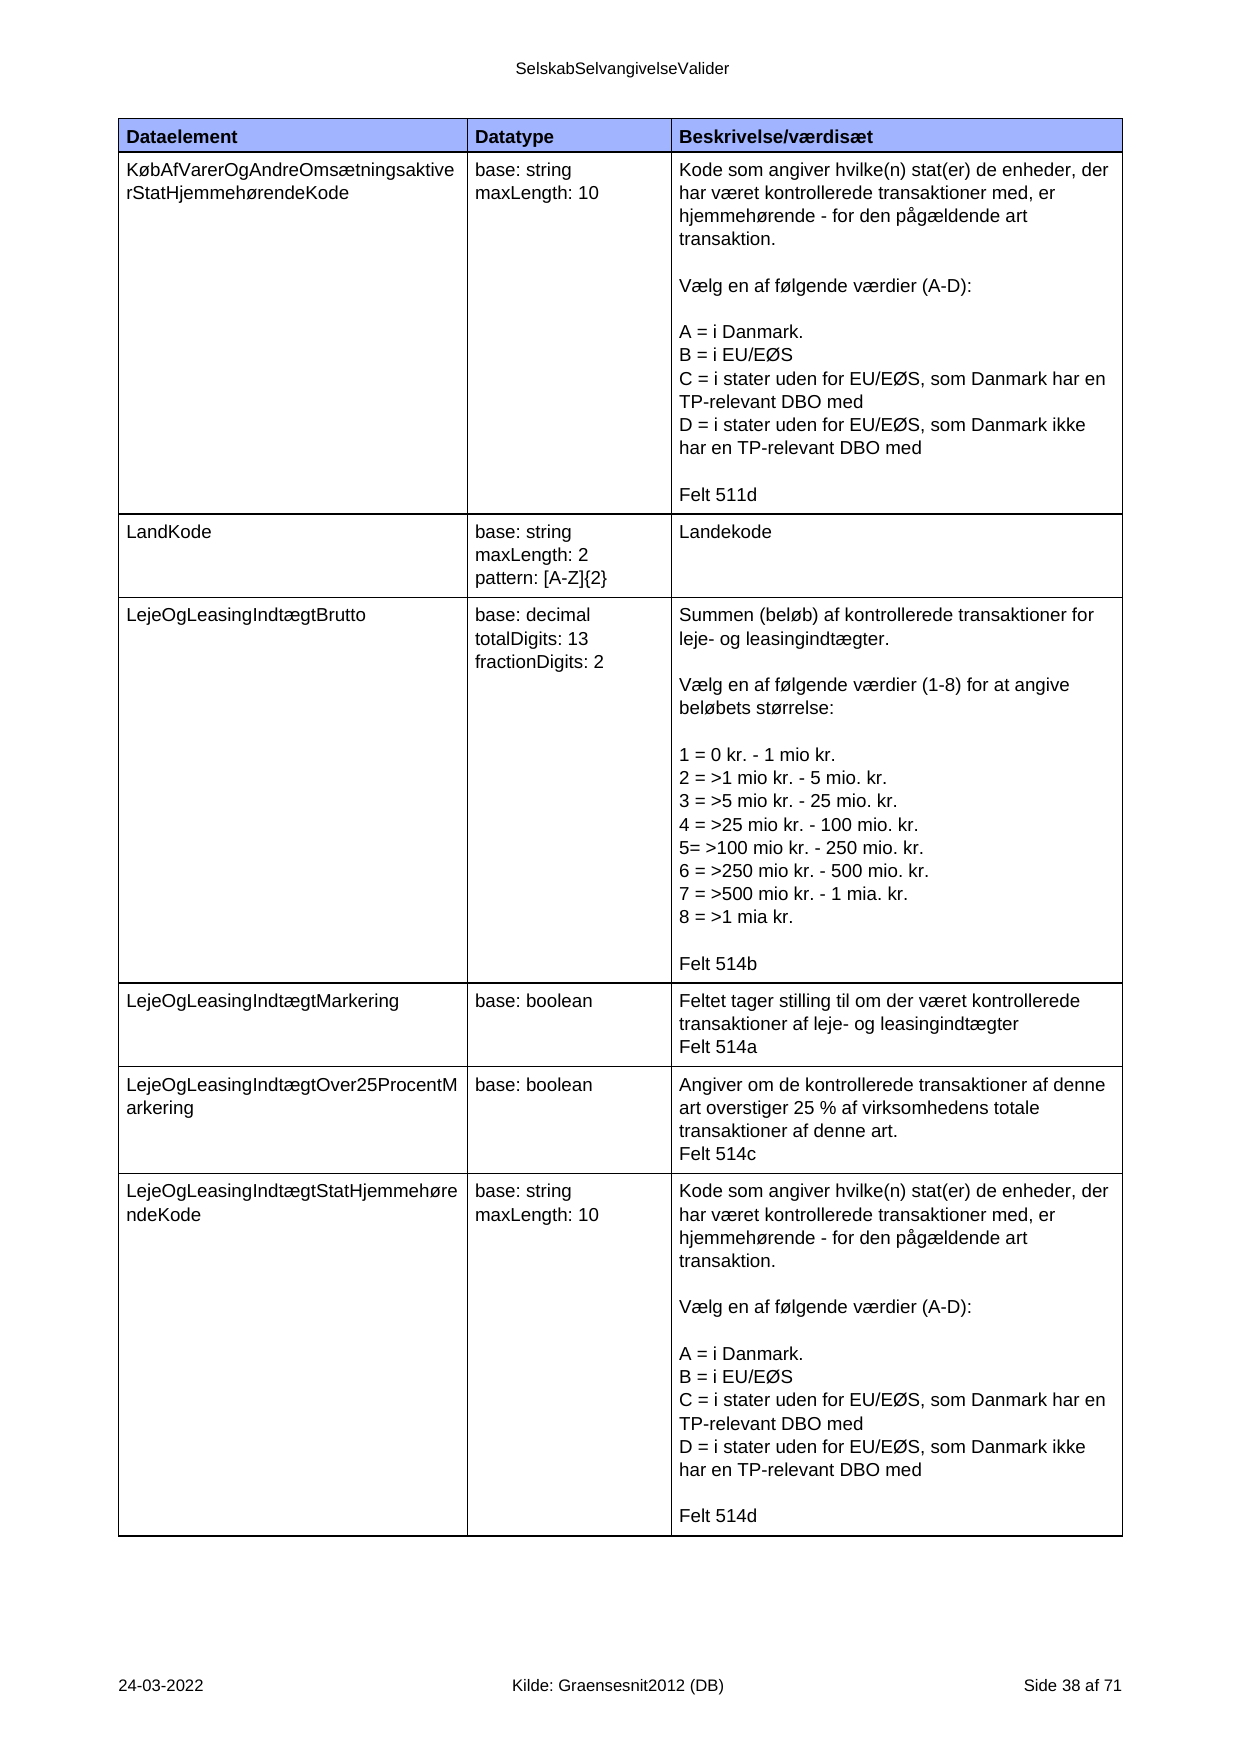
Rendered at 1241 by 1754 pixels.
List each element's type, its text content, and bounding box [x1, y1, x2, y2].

table_cell base: string maxLength: 10 [468, 153, 671, 513]
table_header Beskrivelse/værdisæt [672, 119, 1122, 151]
table_cell Landekode [672, 515, 1122, 597]
table_cell base: string maxLength: 2 pattern: [A-Z]{2} [468, 515, 671, 597]
table_cell KøbAfVarerOgAndreOmsætningsaktiverStatHjemmehørendeKode [119, 153, 467, 513]
table_cell base: string maxLength: 10 [468, 1174, 671, 1535]
table_cell LandKode [119, 515, 467, 597]
table_cell base: decimal totalDigits: 13 fractionDigits: 2 [468, 598, 671, 982]
table_cell Summen (beløb) af kontrollerede transaktioner for leje- og leasingindtægter. Vælg en af følgende værdier (1-8) for at angive beløbets størrelse: 1 = 0 kr. - 1 mio kr. 2 = >1 mio kr. - 5 mio. kr. 3 = >5 mio kr. - 25 mio. kr. 4 = >25 mio kr. - 100 mio. kr. 5= >100 mio kr. - 250 mio. kr. 6 = >250 mio kr. - 500 mio. kr. 7 = >500 mio kr. - 1 mia. kr. 8 = >1 mia kr. Felt 514b [672, 598, 1122, 982]
table_cell Kode som angiver hvilke(n) stat(er) de enheder, der har været kontrollerede transaktioner med, er hjemmehørende - for den pågældende art transaktion. Vælg en af følgende værdier (A-D): A = i Danmark. B = i EU/EØS C = i stater uden for EU/EØS, som Danmark har en TP-relevant DBO med D = i stater uden for EU/EØS, som Danmark ikke har en TP-relevant DBO med Felt 514d [672, 1174, 1122, 1535]
table_cell Feltet tager stilling til om der været kontrollerede transaktioner af leje- og leasingindtægter Felt 514a [672, 984, 1122, 1066]
table_cell LejeOgLeasingIndtægtStatHjemmehørendeKode [119, 1174, 467, 1535]
table_cell Angiver om de kontrollerede transaktioner af denne art overstiger 25 % af virksomhedens totale transaktioner af denne art. Felt 514c [672, 1067, 1122, 1173]
table_cell LejeOgLeasingIndtægtOver25ProcentMarkering [119, 1067, 467, 1173]
table_cell LejeOgLeasingIndtægtBrutto [119, 598, 467, 982]
table_cell base: boolean [468, 1067, 671, 1173]
table_cell LejeOgLeasingIndtægtMarkering [119, 984, 467, 1066]
table_header Dataelement [119, 119, 467, 151]
table_header Datatype [468, 119, 671, 151]
table_cell Kode som angiver hvilke(n) stat(er) de enheder, der har været kontrollerede transaktioner med, er hjemmehørende - for den pågældende art transaktion. Vælg en af følgende værdier (A-D): A = i Danmark. B = i EU/EØS C = i stater uden for EU/EØS, som Danmark har en TP-relevant DBO med D = i stater uden for EU/EØS, som Danmark ikke har en TP-relevant DBO med Felt 511d [672, 153, 1122, 513]
table_cell base: boolean [468, 984, 671, 1066]
